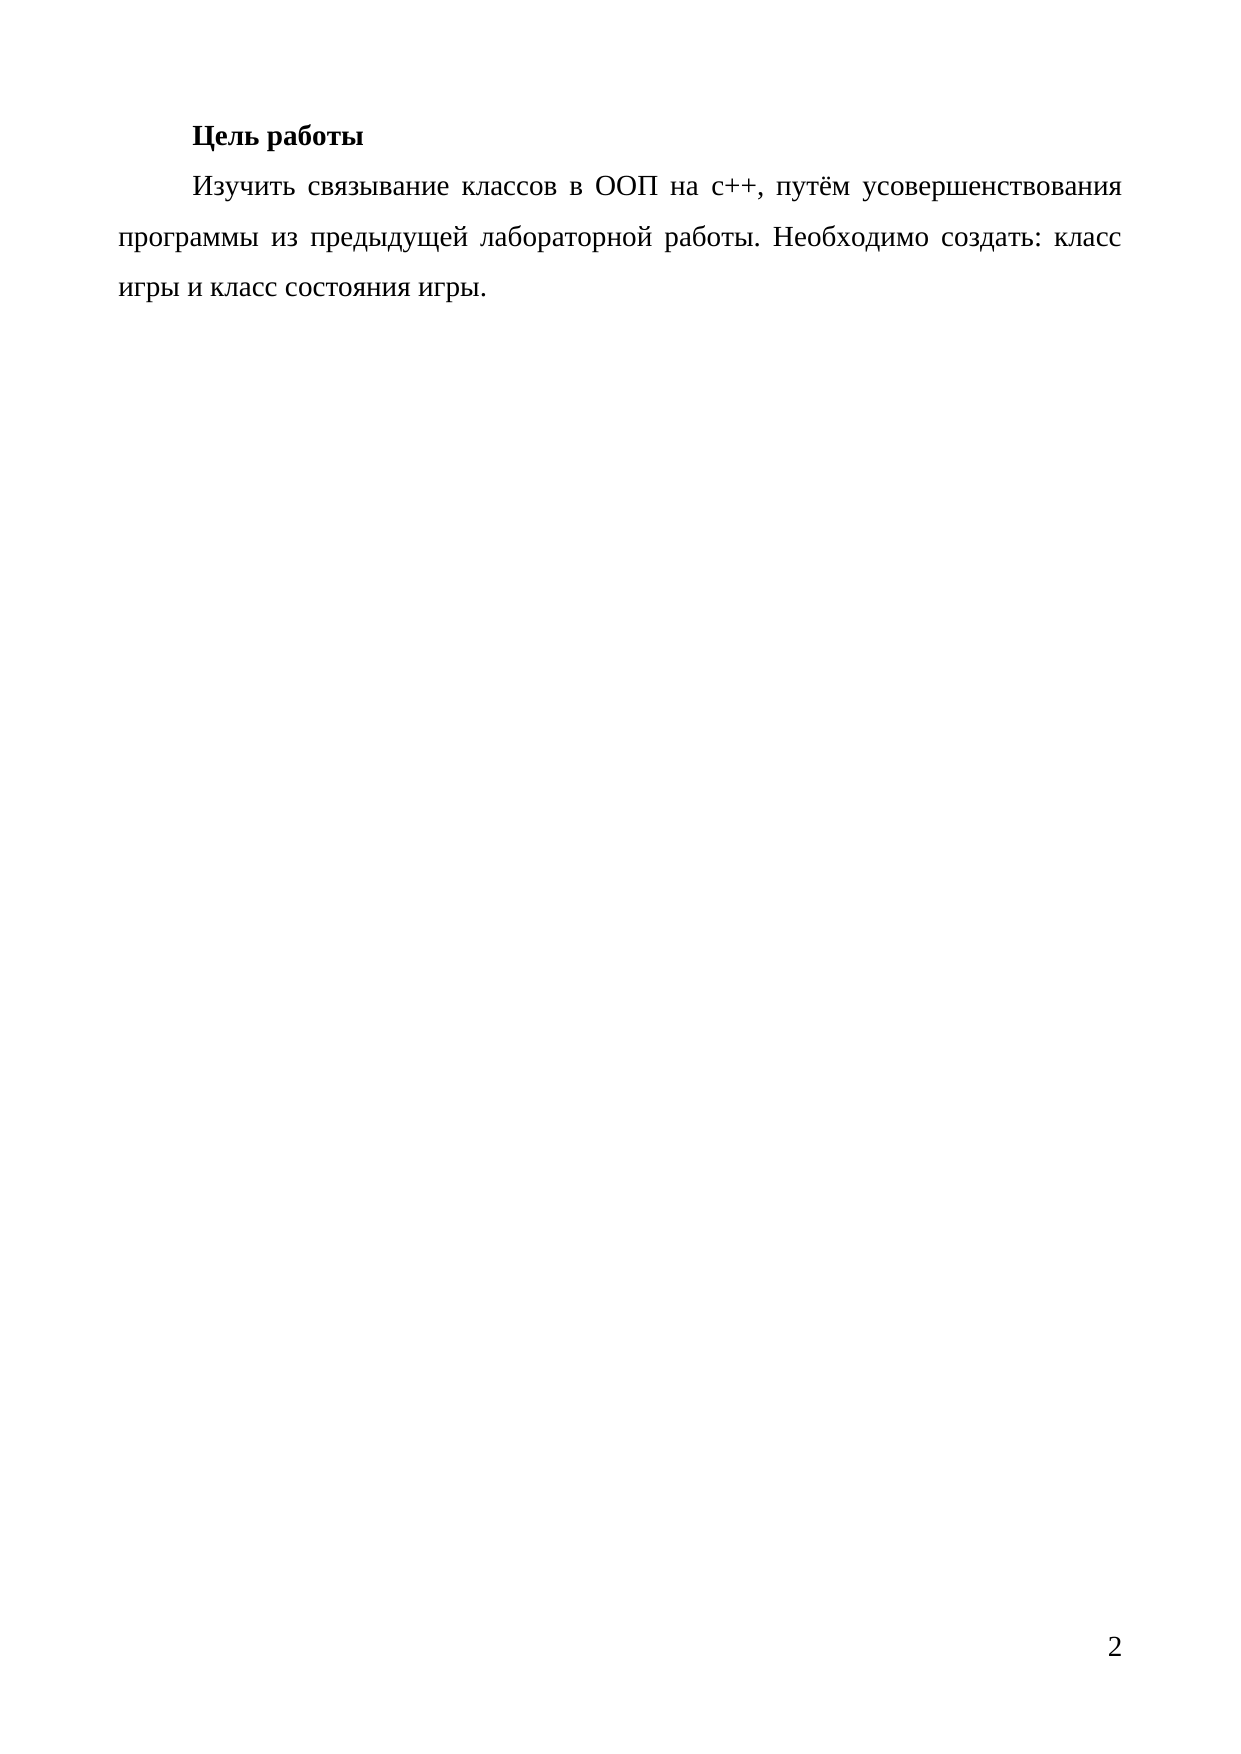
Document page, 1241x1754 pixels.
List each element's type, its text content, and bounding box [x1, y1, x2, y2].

text Изучить связывание классов в ООП на c++, путём усовершенствования программы из предыдущей лабораторной работы. Необходимо создать: класс игры и класс состояния игры. [118, 168, 1122, 303]
subtitle Цель работы [118, 118, 1122, 152]
